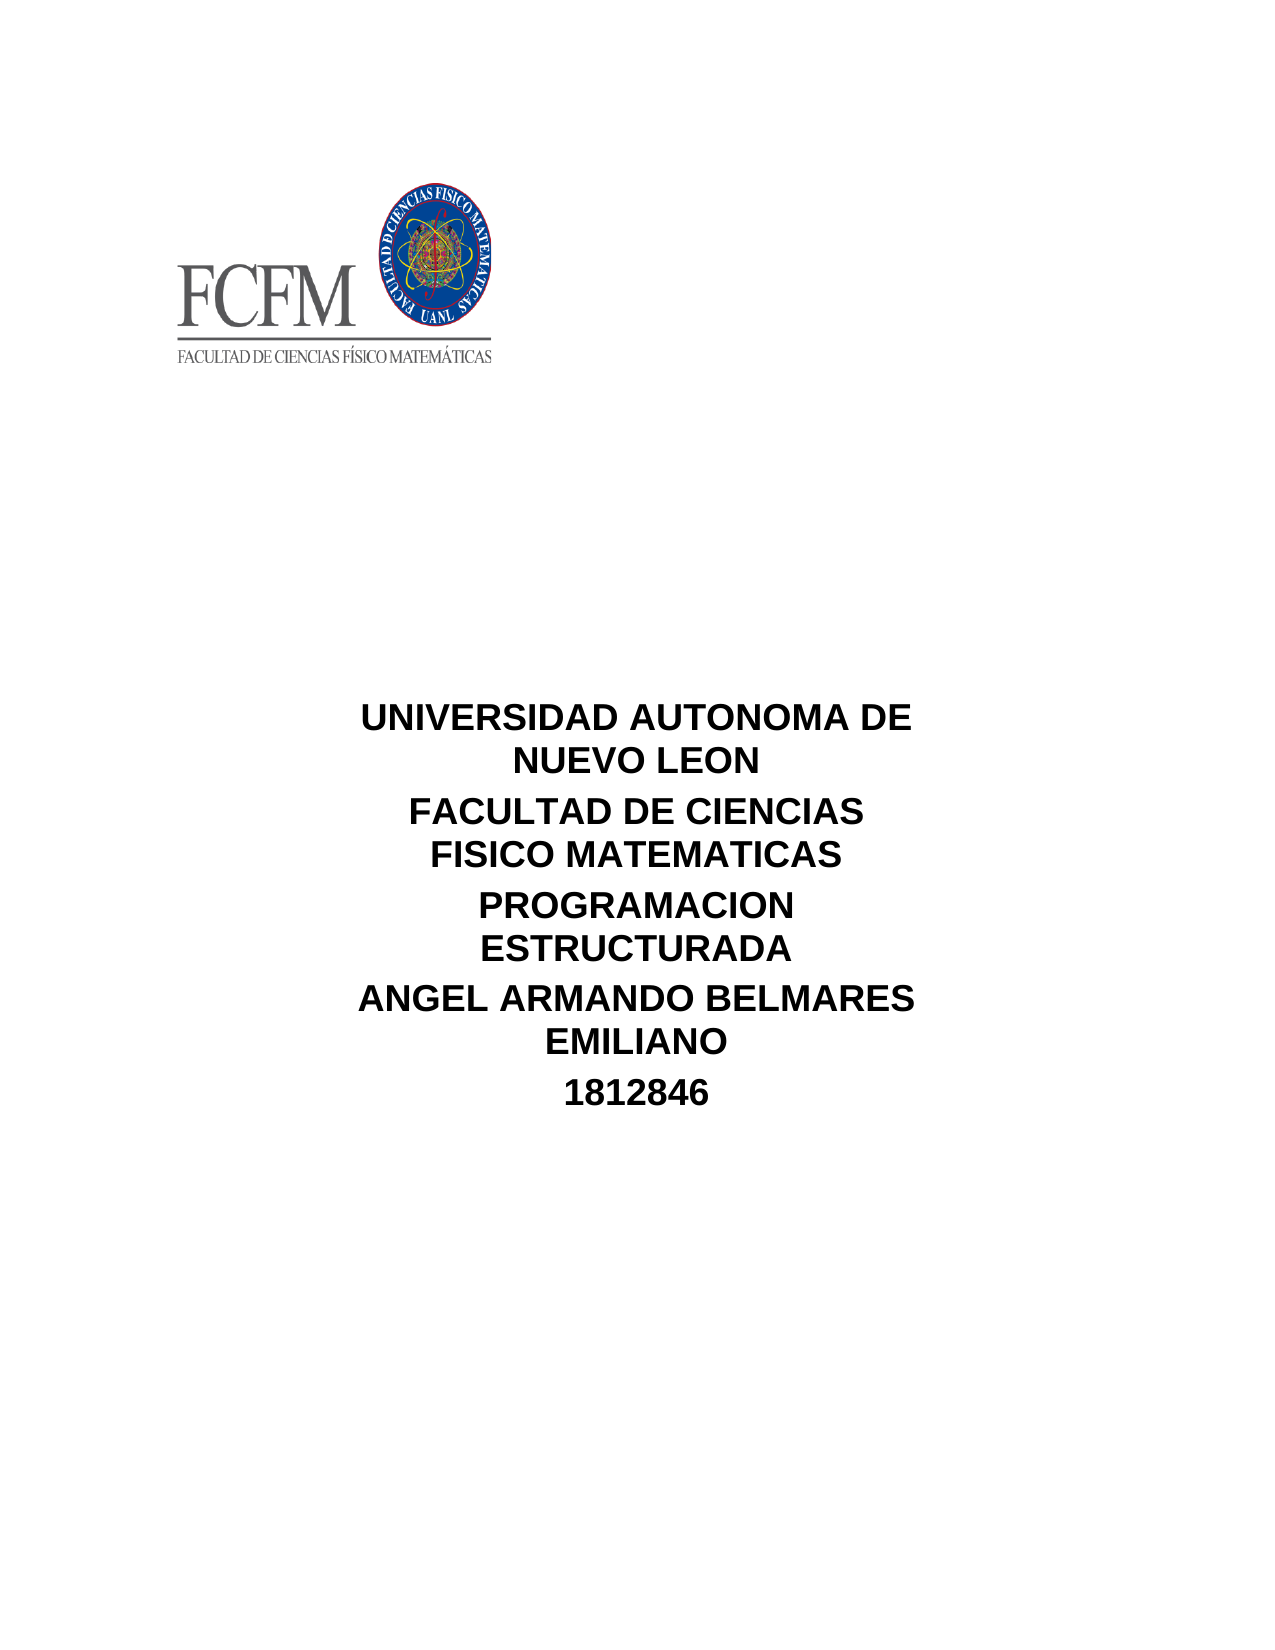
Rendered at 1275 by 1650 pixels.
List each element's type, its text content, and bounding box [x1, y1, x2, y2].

subtitle ANGEL ARMANDO BELMARES EMILIANO [344, 976, 928, 1063]
picture [177, 183, 492, 363]
subtitle FACULTAD DE CIENCIAS FISICO MATEMATICAS [344, 789, 928, 875]
subtitle PROGRAMACION ESTRUCTURADA [344, 883, 928, 969]
subtitle 1812846 [344, 1070, 928, 1113]
subtitle UNIVERSIDAD AUTONOMA DE NUEVO LEON [344, 696, 928, 782]
